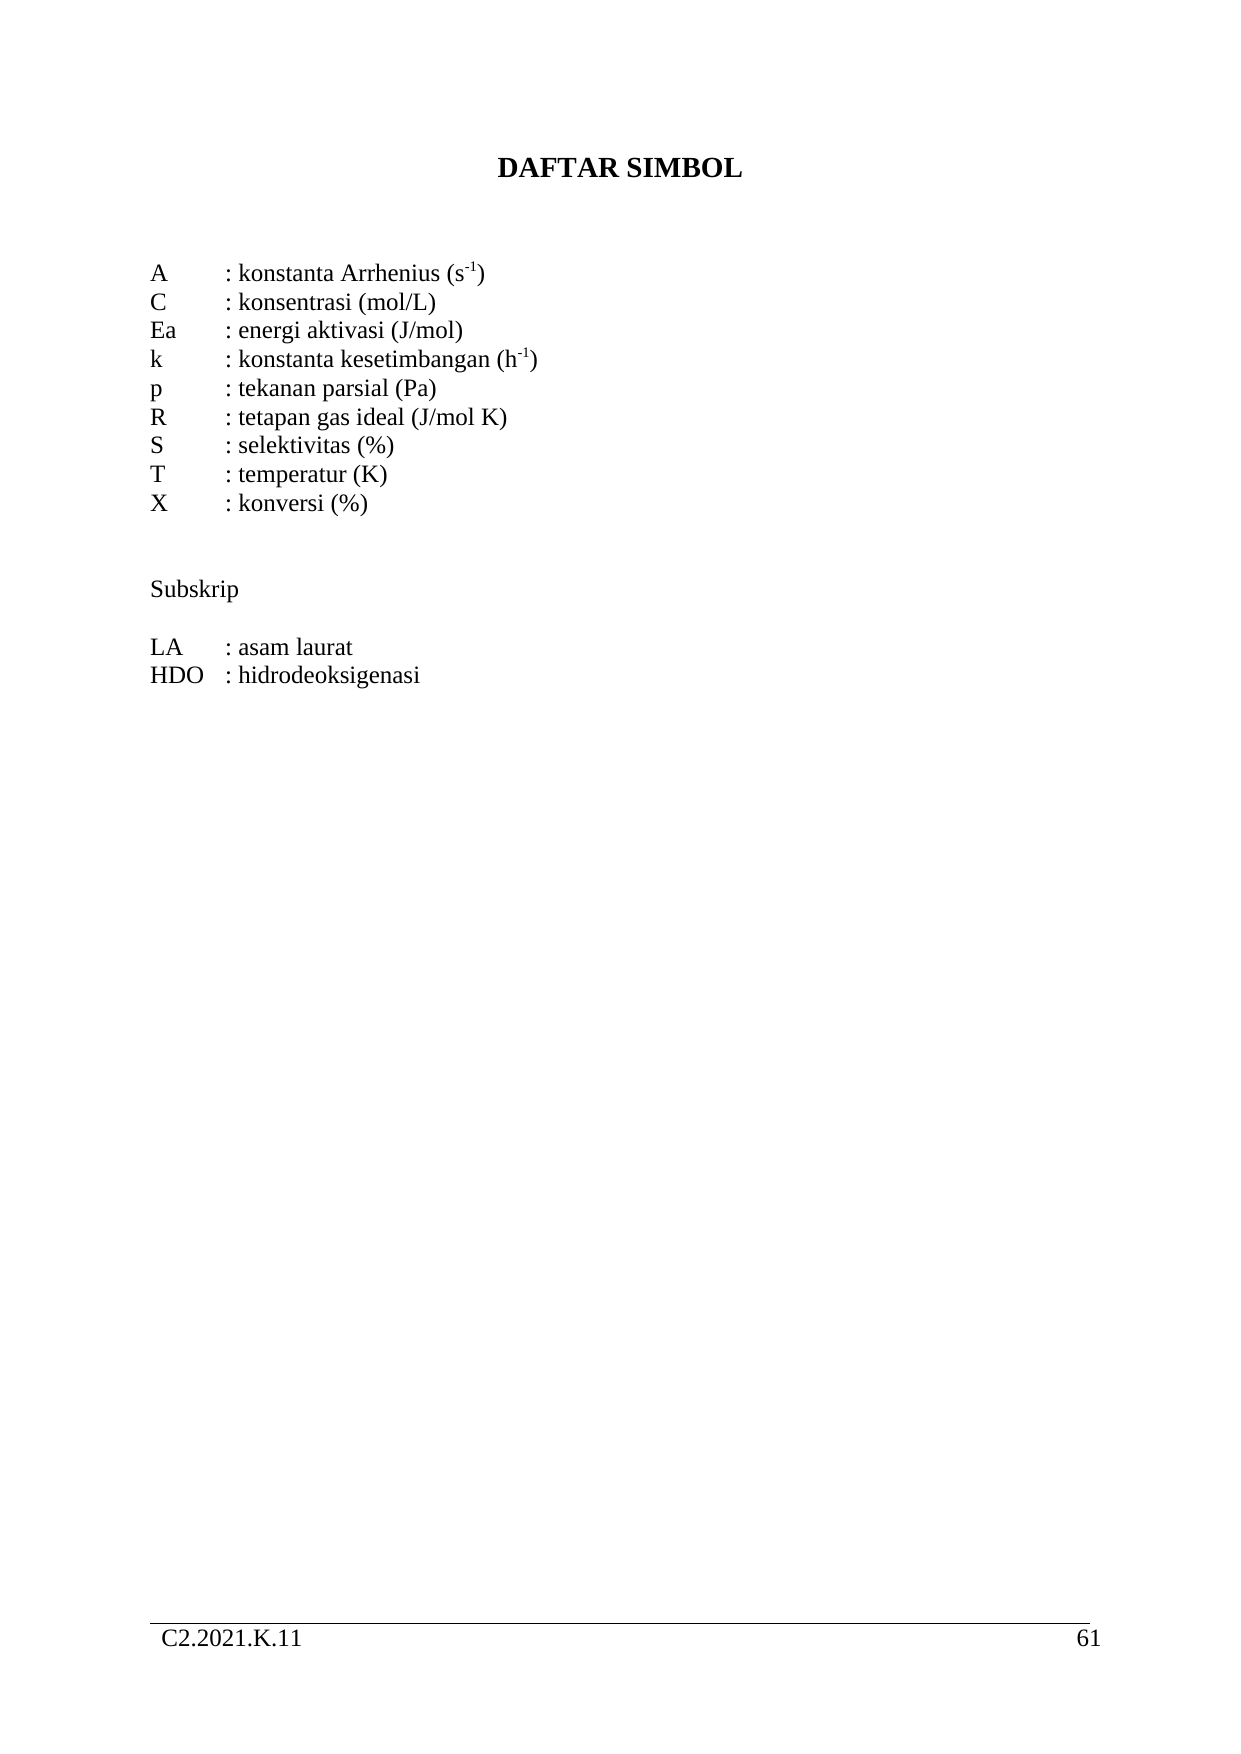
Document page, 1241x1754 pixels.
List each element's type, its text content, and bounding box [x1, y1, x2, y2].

text Subskrip [150, 574, 1090, 603]
text T : temperatur (K) [150, 459, 1090, 488]
text LA : asam laurat [150, 632, 1090, 660]
text HDO : hidrodeoksigenasi [150, 660, 1090, 689]
text C : konsentrasi (mol/L) [150, 287, 1090, 315]
text A : konstanta Arrhenius (s-1) [150, 258, 1090, 287]
text k : konstanta kesetimbangan (h-1) [150, 344, 1090, 373]
text p : tekanan parsial (Pa) [150, 373, 1090, 402]
text R : tetapan gas ideal (J/mol K) [150, 402, 1090, 430]
text X : konversi (%) [150, 488, 1090, 517]
text Ea : energi aktivasi (J/mol) [150, 315, 1090, 344]
text S : selektivitas (%) [150, 430, 1090, 459]
subtitle DAFTAR SIMBOL [150, 150, 1090, 183]
